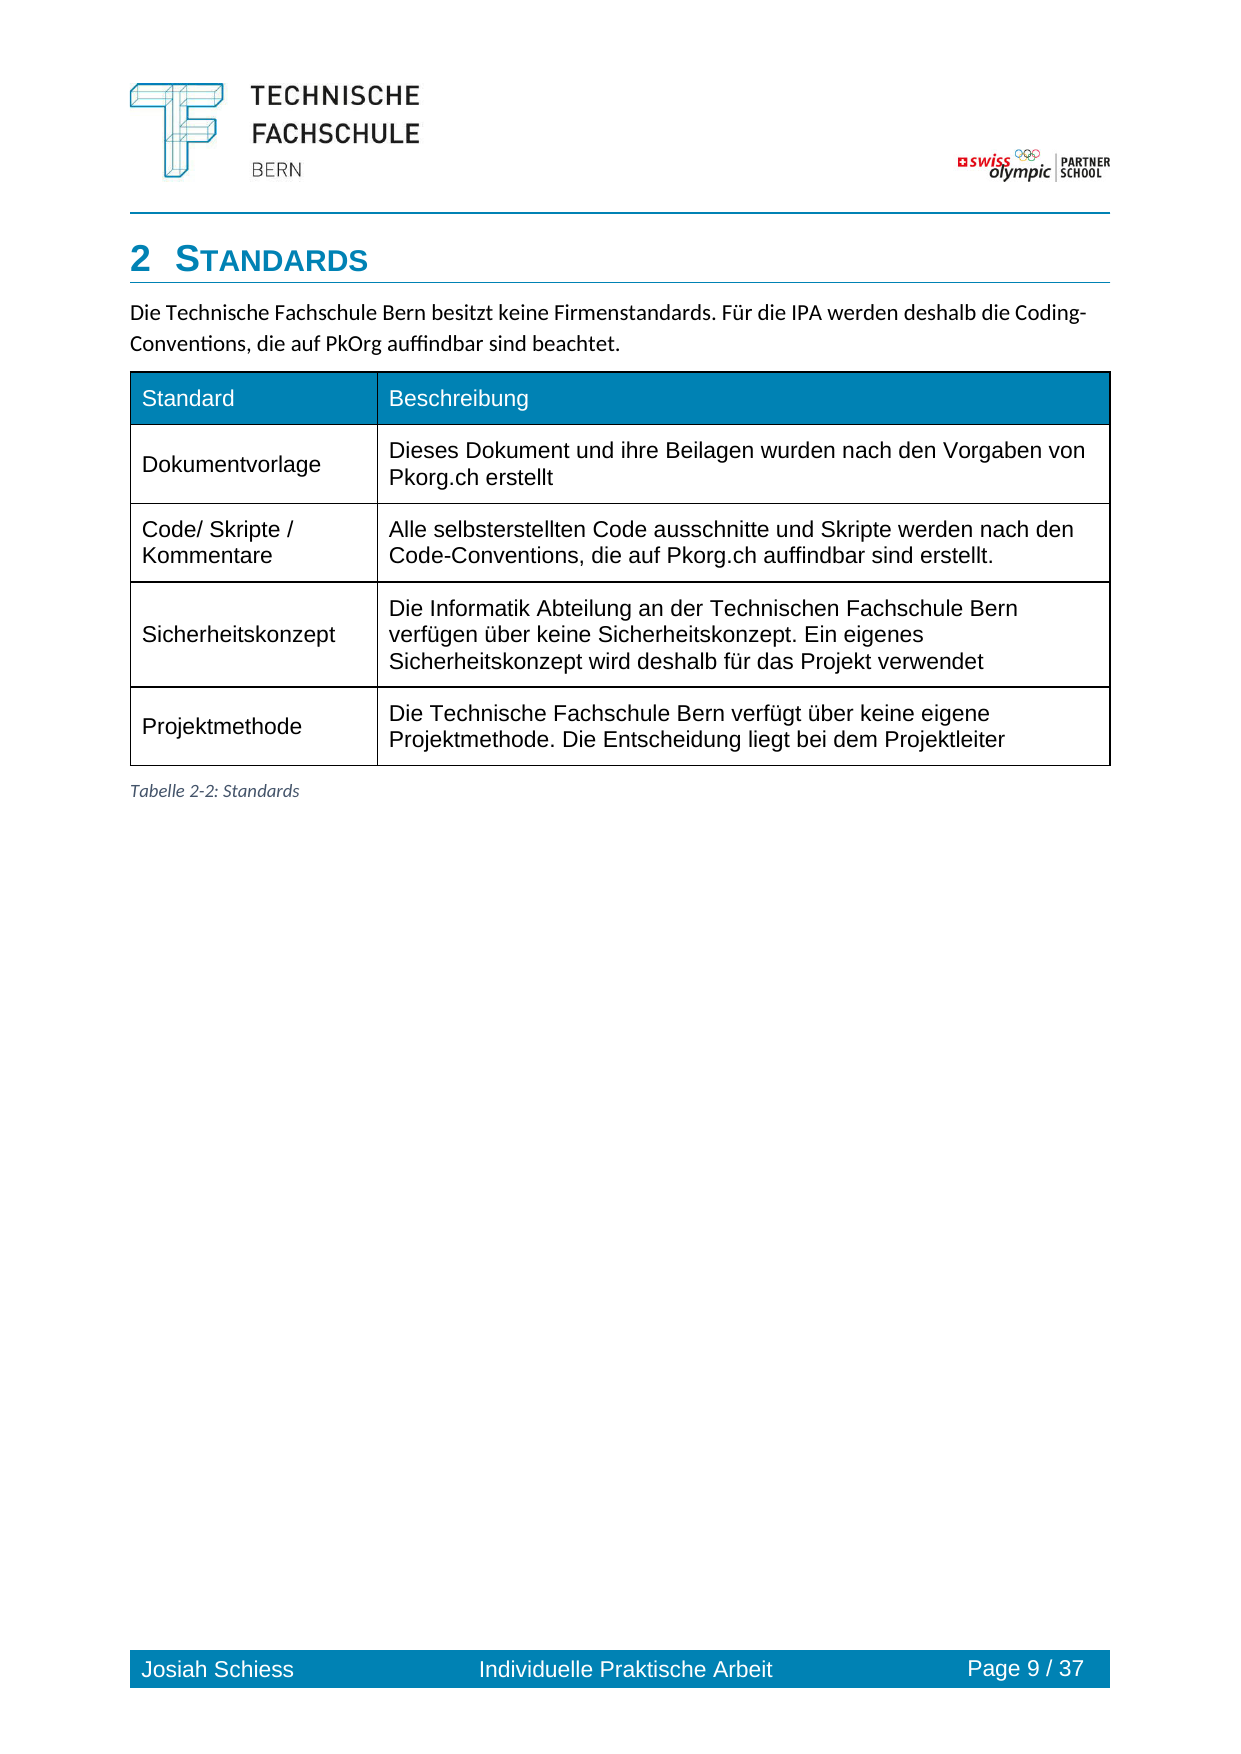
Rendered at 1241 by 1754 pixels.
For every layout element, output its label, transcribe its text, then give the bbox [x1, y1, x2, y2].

table_cell Code/ Skripte / Kommentare [131, 504, 377, 581]
table_header Beschreibung [378, 373, 1109, 424]
subtitle Standards [130, 236, 1110, 282]
table_cell Projektmethode [131, 688, 377, 765]
table_header Standard [131, 373, 377, 424]
table_cell Sicherheitskonzept [131, 583, 377, 686]
text Die Technische Fachschule Bern besitzt keine Firmenstandards. Für die IPA werden deshalb die Coding-Conventions, die auf PkOrg auffindbar sind beachtet. [130, 298, 1110, 357]
table_cell Alle selbsterstellten Code ausschnitte und Skripte werden nach den Code-Conventions, die auf Pkorg.ch auffindbar sind erstellt. [378, 504, 1109, 581]
table_cell Dokumentvorlage [131, 425, 377, 503]
table_cell Dieses Dokument und ihre Beilagen wurden nach den Vorgaben von Pkorg.ch erstellt [378, 425, 1109, 503]
table_cell Die Informatik Abteilung an der Technischen Fachschule Bern verfügen über keine Sicherheitskonzept. Ein eigenes Sicherheitskonzept wird deshalb für das Projekt verwendet [378, 583, 1109, 686]
table_cell Die Technische Fachschule Bern verfügt über keine eigene Projektmethode. Die Entscheidung liegt bei dem Projektleiter [378, 688, 1109, 765]
picture [129, 83, 1110, 210]
